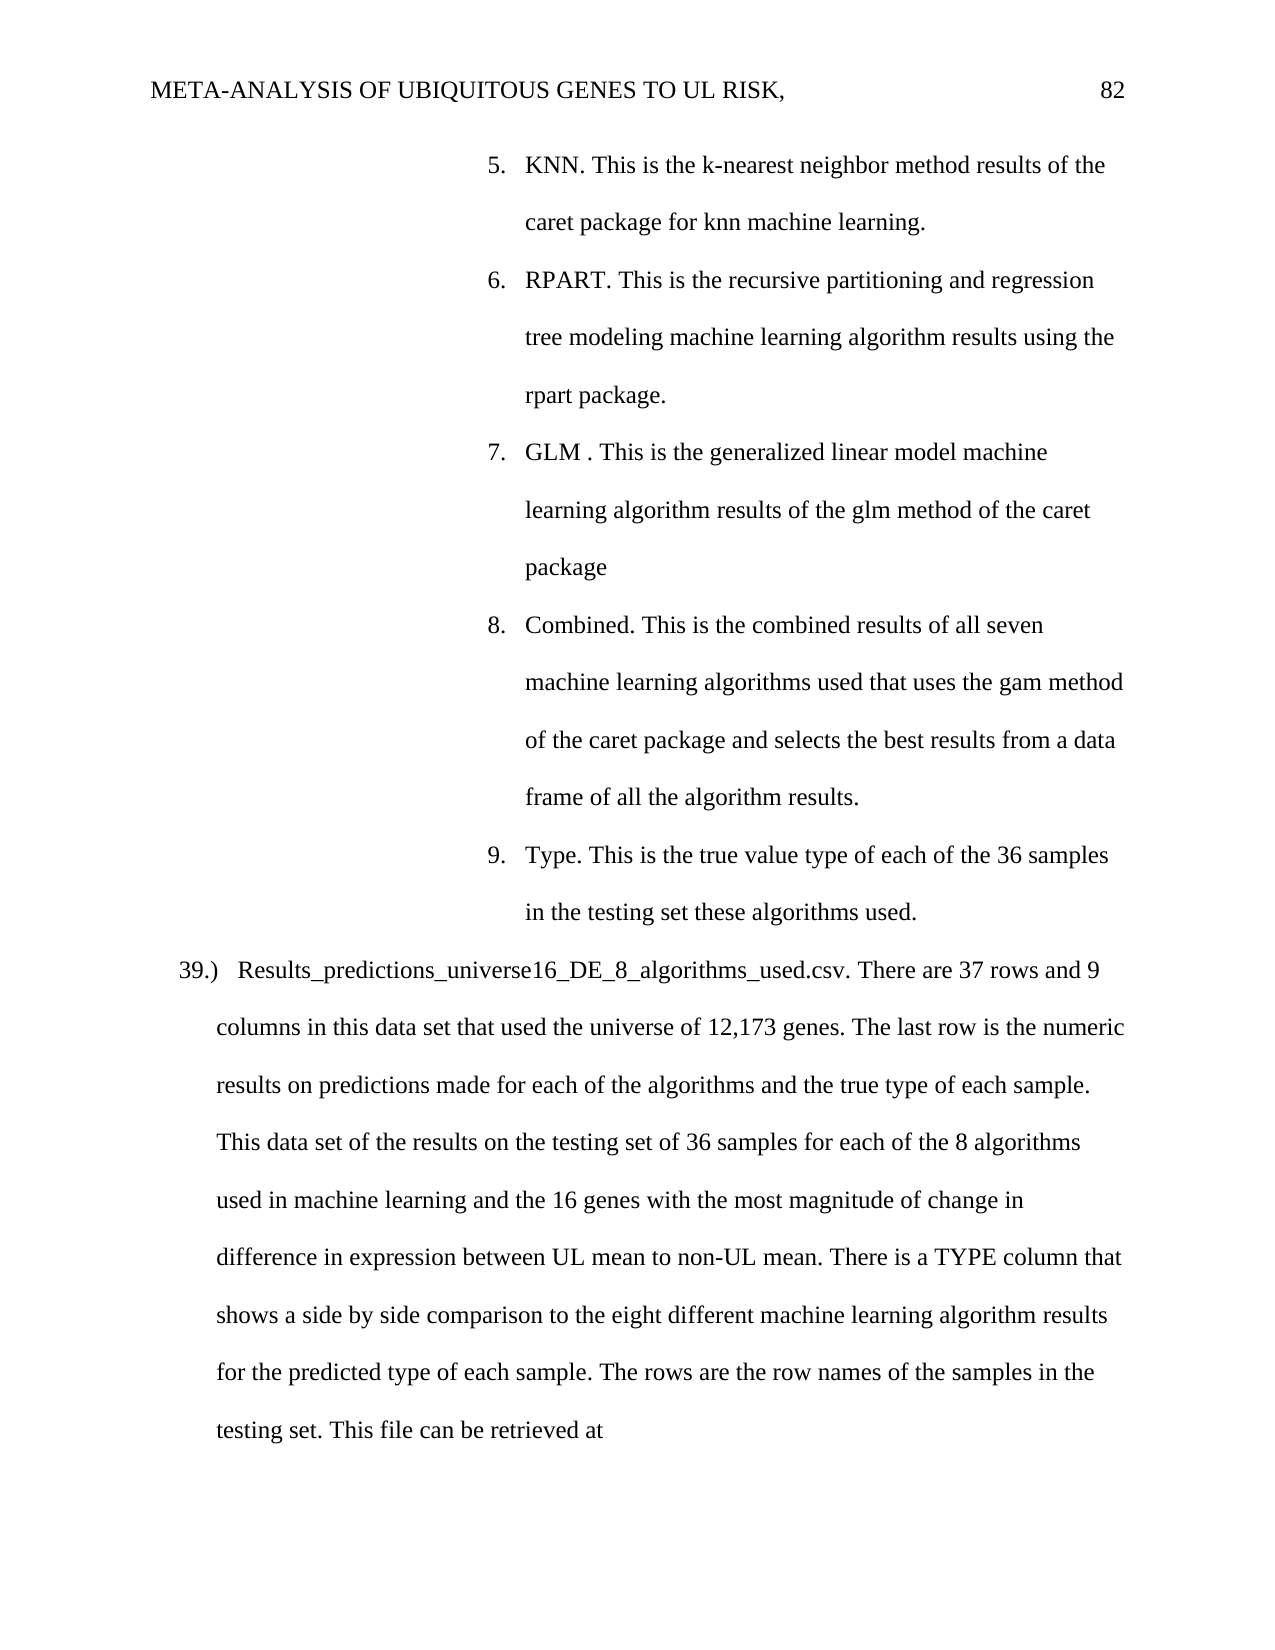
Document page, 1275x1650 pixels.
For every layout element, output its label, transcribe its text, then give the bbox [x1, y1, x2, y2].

list Type. This is the true value type of each of the 36 samples in the testing set these algorithms used. [487, 840, 1125, 926]
list KNN. This is the k-nearest neighbor method results of the caret package for knn machine learning. [487, 150, 1125, 236]
list Combined. This is the combined results of all seven machine learning algorithms used that uses the gam method of the caret package and selects the best results from a data frame of all the algorithm results. [487, 610, 1125, 811]
list RPART. This is the recursive partitioning and regression tree modeling machine learning algorithm results using the rpart package. [487, 265, 1125, 409]
list GLM . This is the generalized linear model machine learning algorithm results of the glm method of the caret package [487, 437, 1125, 581]
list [178, 955, 1125, 1444]
